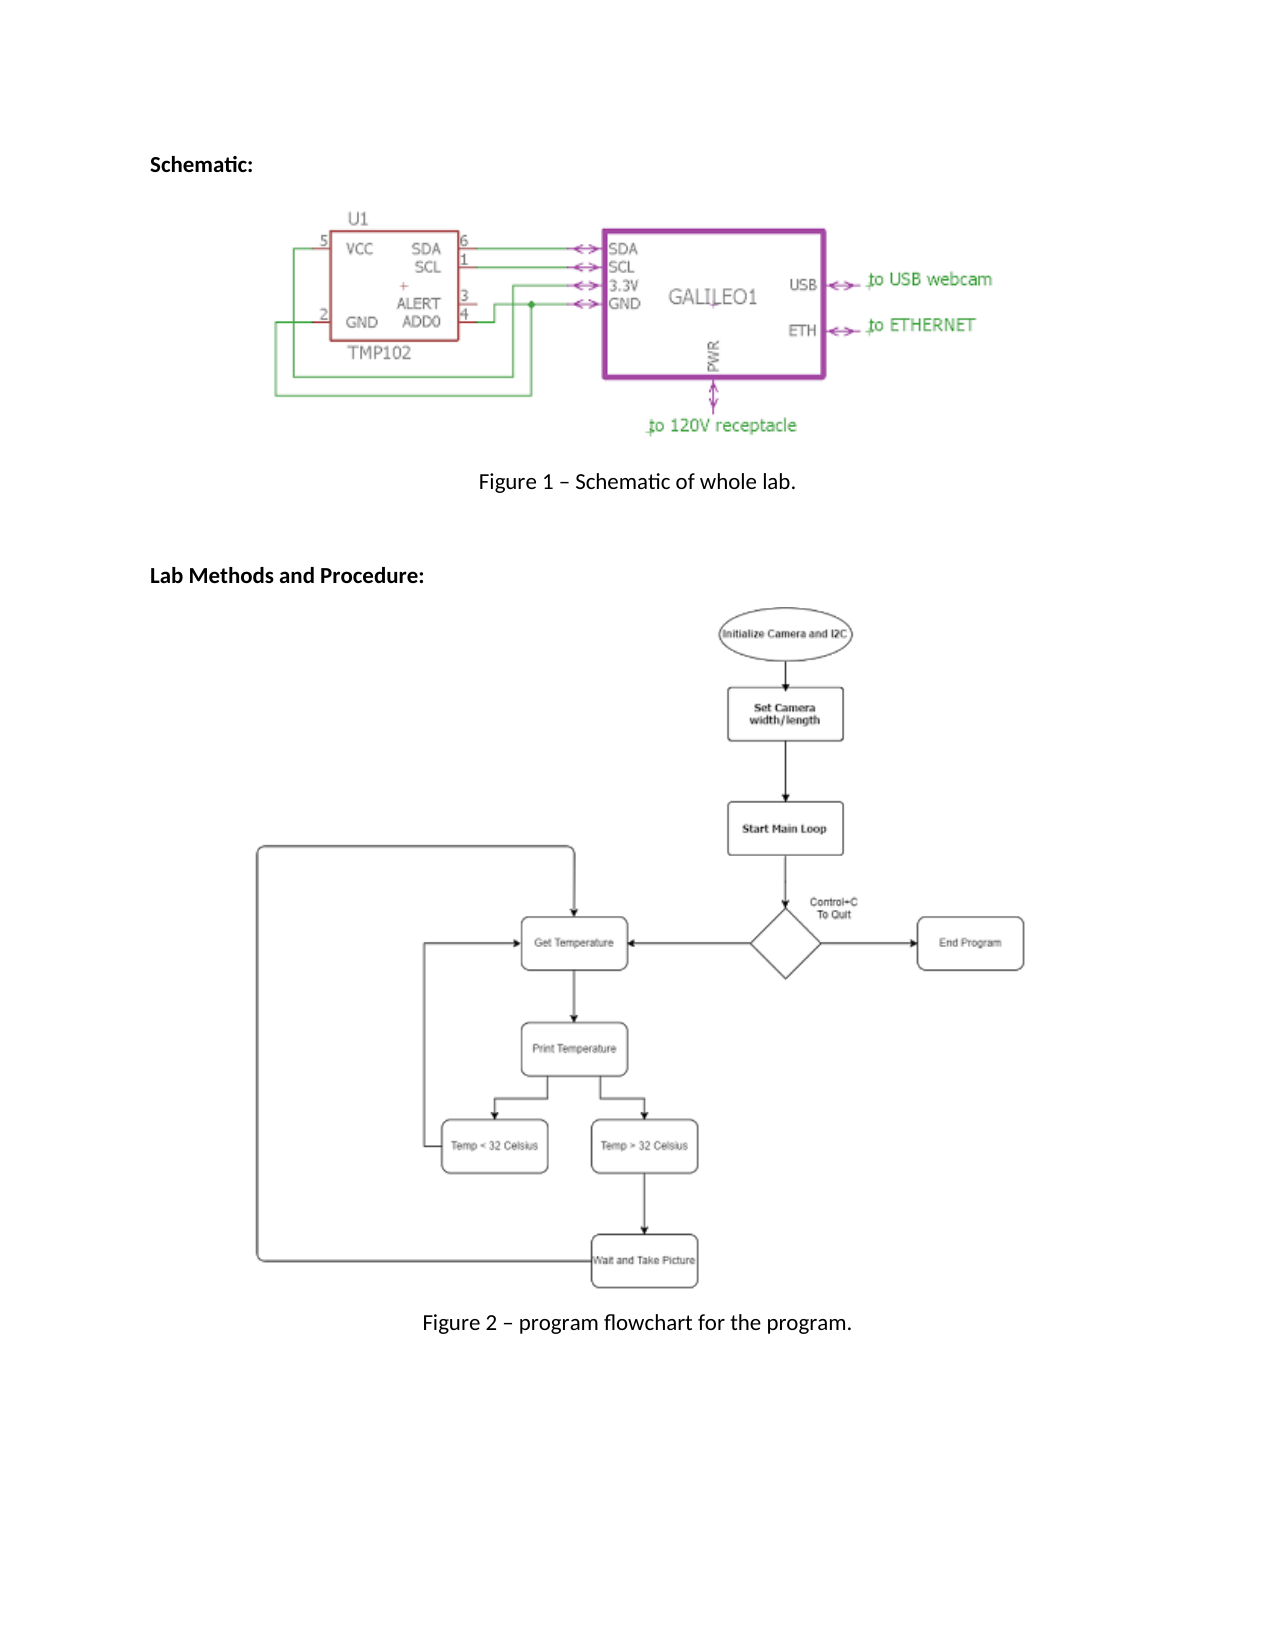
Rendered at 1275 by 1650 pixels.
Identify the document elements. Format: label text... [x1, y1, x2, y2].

text Figure 1 – Schematic of whole lab. [150, 467, 1125, 495]
text Schematic: [150, 150, 1125, 178]
text Figure 2 – program flowchart for the program. [150, 1308, 1125, 1336]
text Lab Methods and Procedure: [150, 561, 1125, 589]
picture [237, 196, 1038, 449]
picture [250, 607, 1025, 1290]
